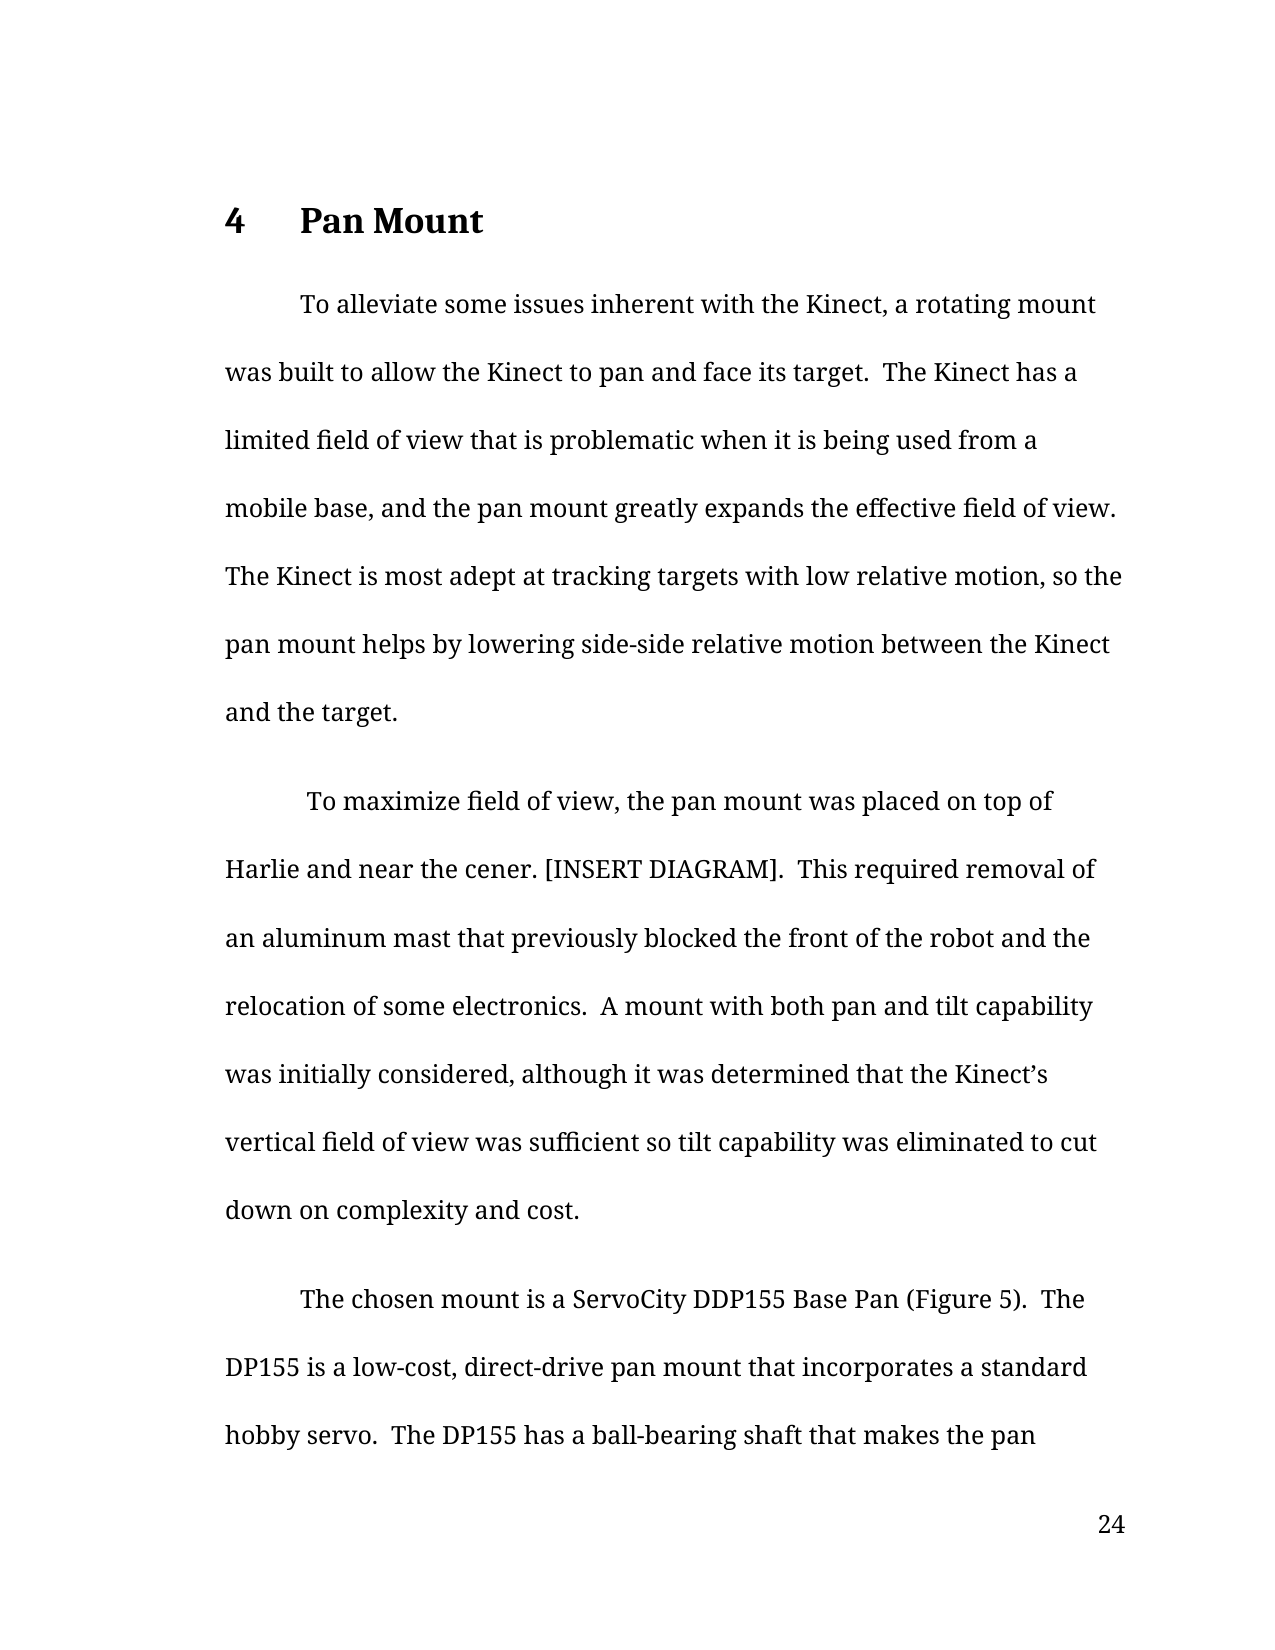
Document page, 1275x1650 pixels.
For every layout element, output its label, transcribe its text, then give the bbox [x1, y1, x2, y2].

text To maximize field of view, the pan mount was placed on top of Harlie and near the cener. [INSERT DIAGRAM]. This required removal of an aluminum mast that previously blocked the front of the robot and the relocation of some electronics. A mount with both pan and tilt capability was initially considered, although it was determined that the Kinect’s vertical field of view was sufficient so tilt capability was eliminated to cut down on complexity and cost. [225, 784, 1125, 1227]
subtitle Pan Mount [225, 200, 1125, 243]
text To alleviate some issues inherent with the Kinect, a rotating mount was built to allow the Kinect to pan and face its target. The Kinect has a limited field of view that is problematic when it is being used from a mobile base, and the pan mount greatly expands the effective field of view. The Kinect is most adept at tracking targets with low relative motion, so the pan mount helps by lowering side-side relative motion between the Kinect and the target. [225, 286, 1125, 729]
